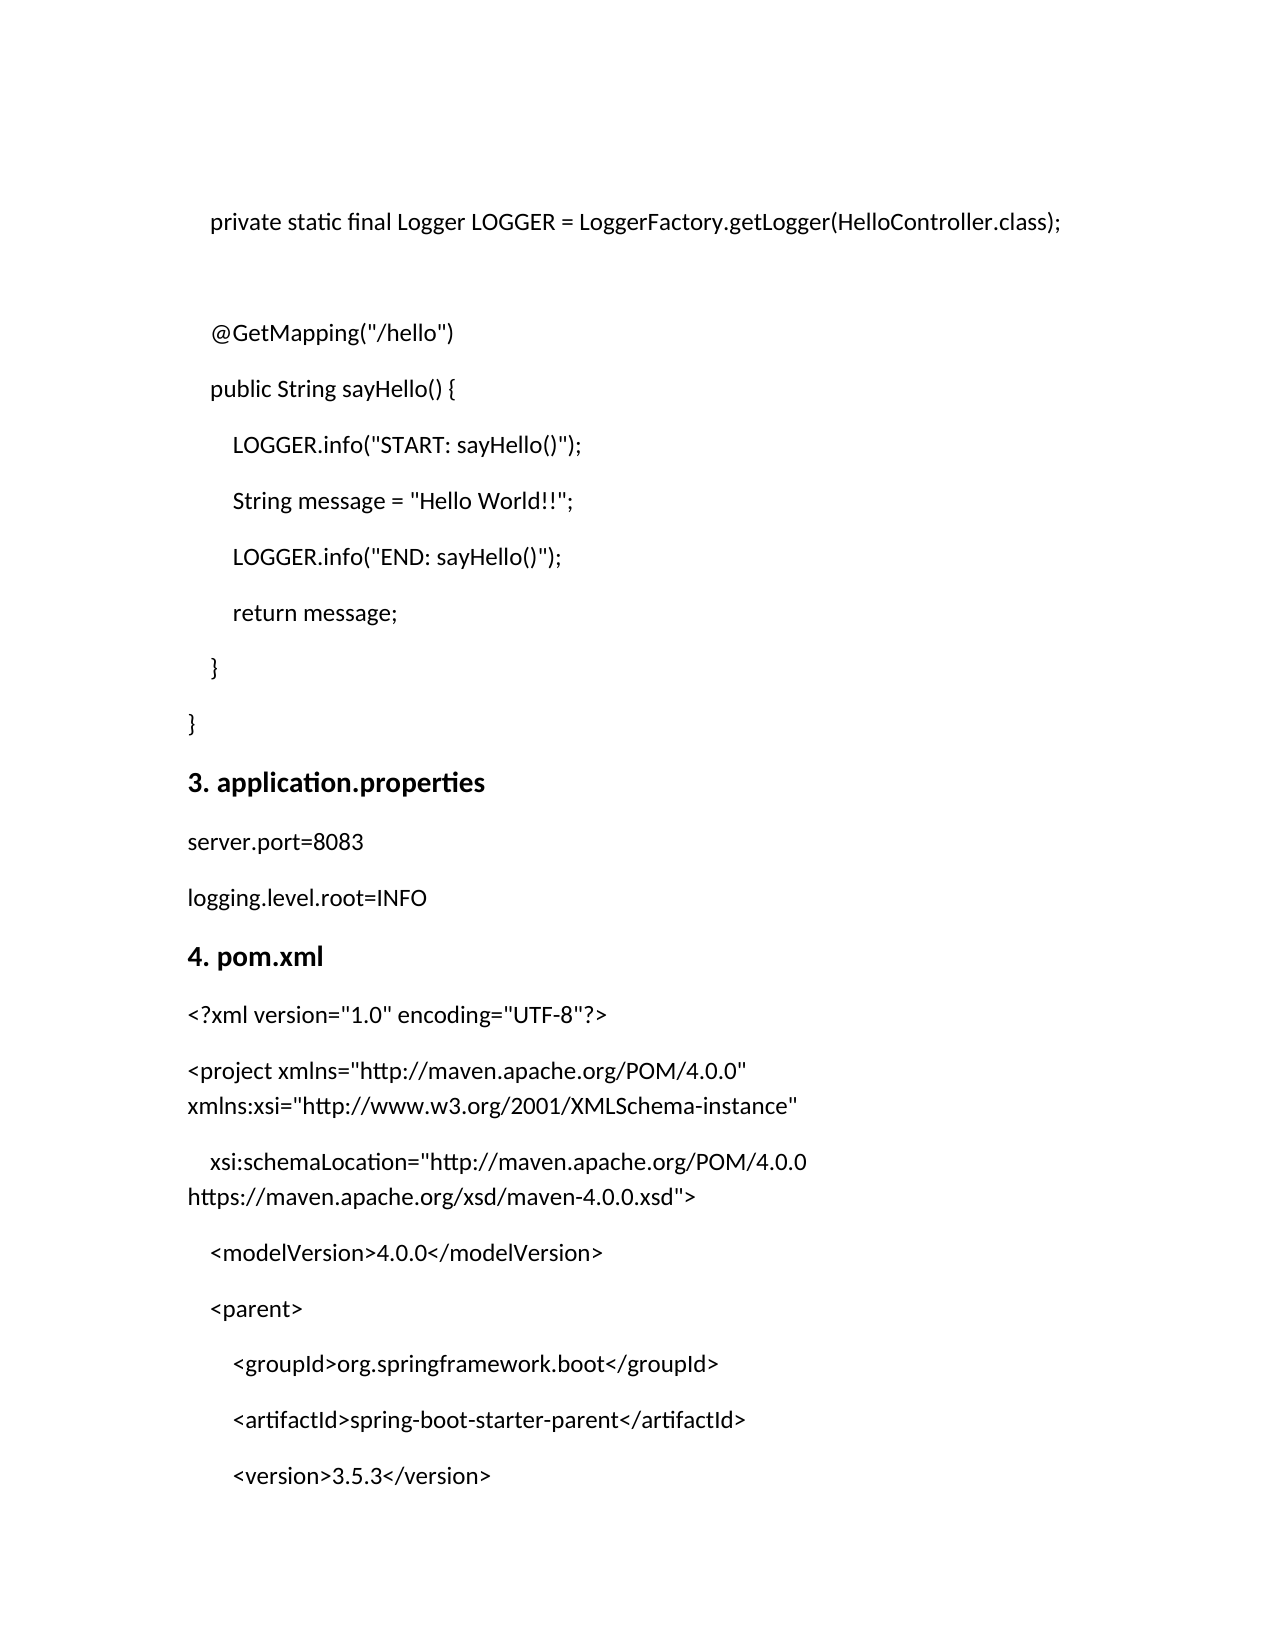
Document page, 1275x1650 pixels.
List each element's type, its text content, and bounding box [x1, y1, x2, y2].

text <artifactId>spring-boot-starter-parent</artifactId> [187, 1404, 1087, 1435]
text private static final Logger LOGGER = LoggerFactory.getLogger(HelloController.class); [187, 206, 1087, 236]
text @GetMapping("/hello") [187, 317, 1087, 348]
subtitle 4. pom.xml [187, 938, 1087, 973]
text xsi:schemaLocation="http://maven.apache.org/POM/4.0.0 https://maven.apache.org/xsd/maven-4.0.0.xsd"> [187, 1146, 1087, 1212]
text } [187, 708, 1087, 739]
subtitle 3. application.properties [187, 764, 1087, 800]
text <version>3.5.3</version> [187, 1460, 1087, 1491]
text <groupId>org.springframework.boot</groupId> [187, 1348, 1087, 1379]
text logging.level.root=INFO [187, 882, 1087, 912]
text <parent> [187, 1293, 1087, 1323]
text <modelVersion>4.0.0</modelVersion> [187, 1237, 1087, 1267]
text <?xml version="1.0" encoding="UTF-8"?> [187, 999, 1087, 1030]
text return message; [187, 597, 1087, 627]
text public String sayHello() { [187, 373, 1087, 404]
text LOGGER.info("START: sayHello()"); [187, 429, 1087, 460]
text server.port=8083 [187, 826, 1087, 856]
text } [187, 652, 1087, 683]
text String message = "Hello World!!"; [187, 485, 1087, 516]
text <project xmlns="http://maven.apache.org/POM/4.0.0" xmlns:xsi="http://www.w3.org/2001/XMLSchema-instance" [187, 1055, 1087, 1121]
text LOGGER.info("END: sayHello()"); [187, 541, 1087, 571]
